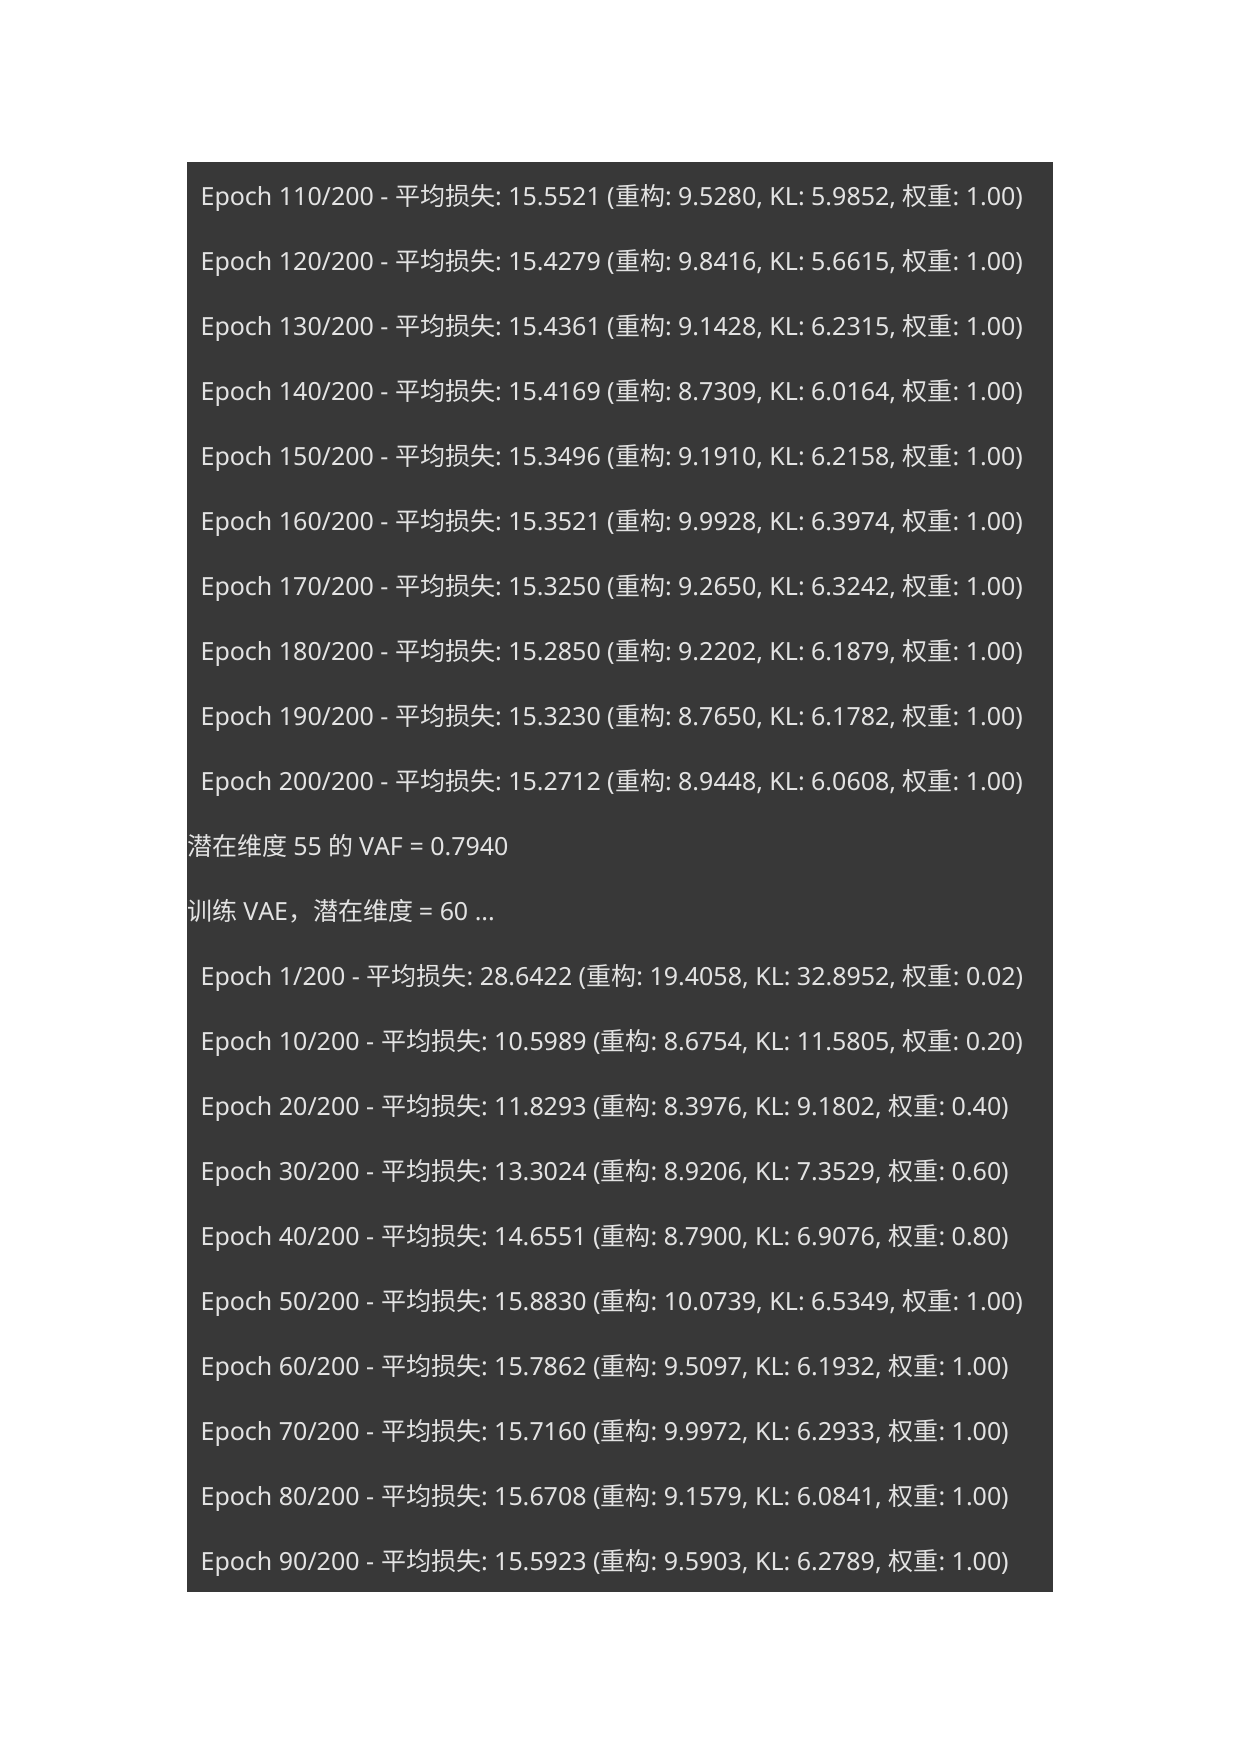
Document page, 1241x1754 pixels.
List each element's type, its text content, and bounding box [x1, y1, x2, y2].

text Epoch 160/200 - 平均损失: 15.3521 (重构: 9.9928, KL: 6.3974, 权重: 1.00) [187, 487, 1053, 552]
text Epoch 140/200 - 平均损失: 15.4169 (重构: 8.7309, KL: 6.0164, 权重: 1.00) [187, 357, 1053, 422]
text Epoch 170/200 - 平均损失: 15.3250 (重构: 9.2650, KL: 6.3242, 权重: 1.00) [187, 552, 1053, 617]
text Epoch 20/200 - 平均损失: 11.8293 (重构: 8.3976, KL: 9.1802, 权重: 0.40) [187, 1072, 1053, 1137]
text Epoch 80/200 - 平均损失: 15.6708 (重构: 9.1579, KL: 6.0841, 权重: 1.00) [187, 1462, 1053, 1527]
text Epoch 190/200 - 平均损失: 15.3230 (重构: 8.7650, KL: 6.1782, 权重: 1.00) [187, 682, 1053, 747]
text Epoch 150/200 - 平均损失: 15.3496 (重构: 9.1910, KL: 6.2158, 权重: 1.00) [187, 422, 1053, 487]
text Epoch 70/200 - 平均损失: 15.7160 (重构: 9.9972, KL: 6.2933, 权重: 1.00) [187, 1397, 1053, 1462]
text Epoch 180/200 - 平均损失: 15.2850 (重构: 9.2202, KL: 6.1879, 权重: 1.00) [187, 617, 1053, 682]
text Epoch 30/200 - 平均损失: 13.3024 (重构: 8.9206, KL: 7.3529, 权重: 0.60) [187, 1137, 1053, 1202]
text Epoch 120/200 - 平均损失: 15.4279 (重构: 9.8416, KL: 5.6615, 权重: 1.00) [187, 227, 1053, 292]
text Epoch 40/200 - 平均损失: 14.6551 (重构: 8.7900, KL: 6.9076, 权重: 0.80) [187, 1202, 1053, 1267]
text Epoch 10/200 - 平均损失: 10.5989 (重构: 8.6754, KL: 11.5805, 权重: 0.20) [187, 1007, 1053, 1072]
text Epoch 1/200 - 平均损失: 28.6422 (重构: 19.4058, KL: 32.8952, 权重: 0.02) [187, 942, 1053, 1007]
text Epoch 50/200 - 平均损失: 15.8830 (重构: 10.0739, KL: 6.5349, 权重: 1.00) [187, 1267, 1053, 1332]
text Epoch 90/200 - 平均损失: 15.5923 (重构: 9.5903, KL: 6.2789, 权重: 1.00) [187, 1527, 1053, 1592]
text 训练 VAE，潜在维度 = 60 ... [187, 877, 1053, 942]
text Epoch 200/200 - 平均损失: 15.2712 (重构: 8.9448, KL: 6.0608, 权重: 1.00) [187, 747, 1053, 812]
text 潜在维度 55 的 VAF = 0.7940 [187, 812, 1053, 877]
text Epoch 110/200 - 平均损失: 15.5521 (重构: 9.5280, KL: 5.9852, 权重: 1.00) [187, 162, 1053, 227]
text Epoch 60/200 - 平均损失: 15.7862 (重构: 9.5097, KL: 6.1932, 权重: 1.00) [187, 1332, 1053, 1397]
text Epoch 130/200 - 平均损失: 15.4361 (重构: 9.1428, KL: 6.2315, 权重: 1.00) [187, 292, 1053, 357]
